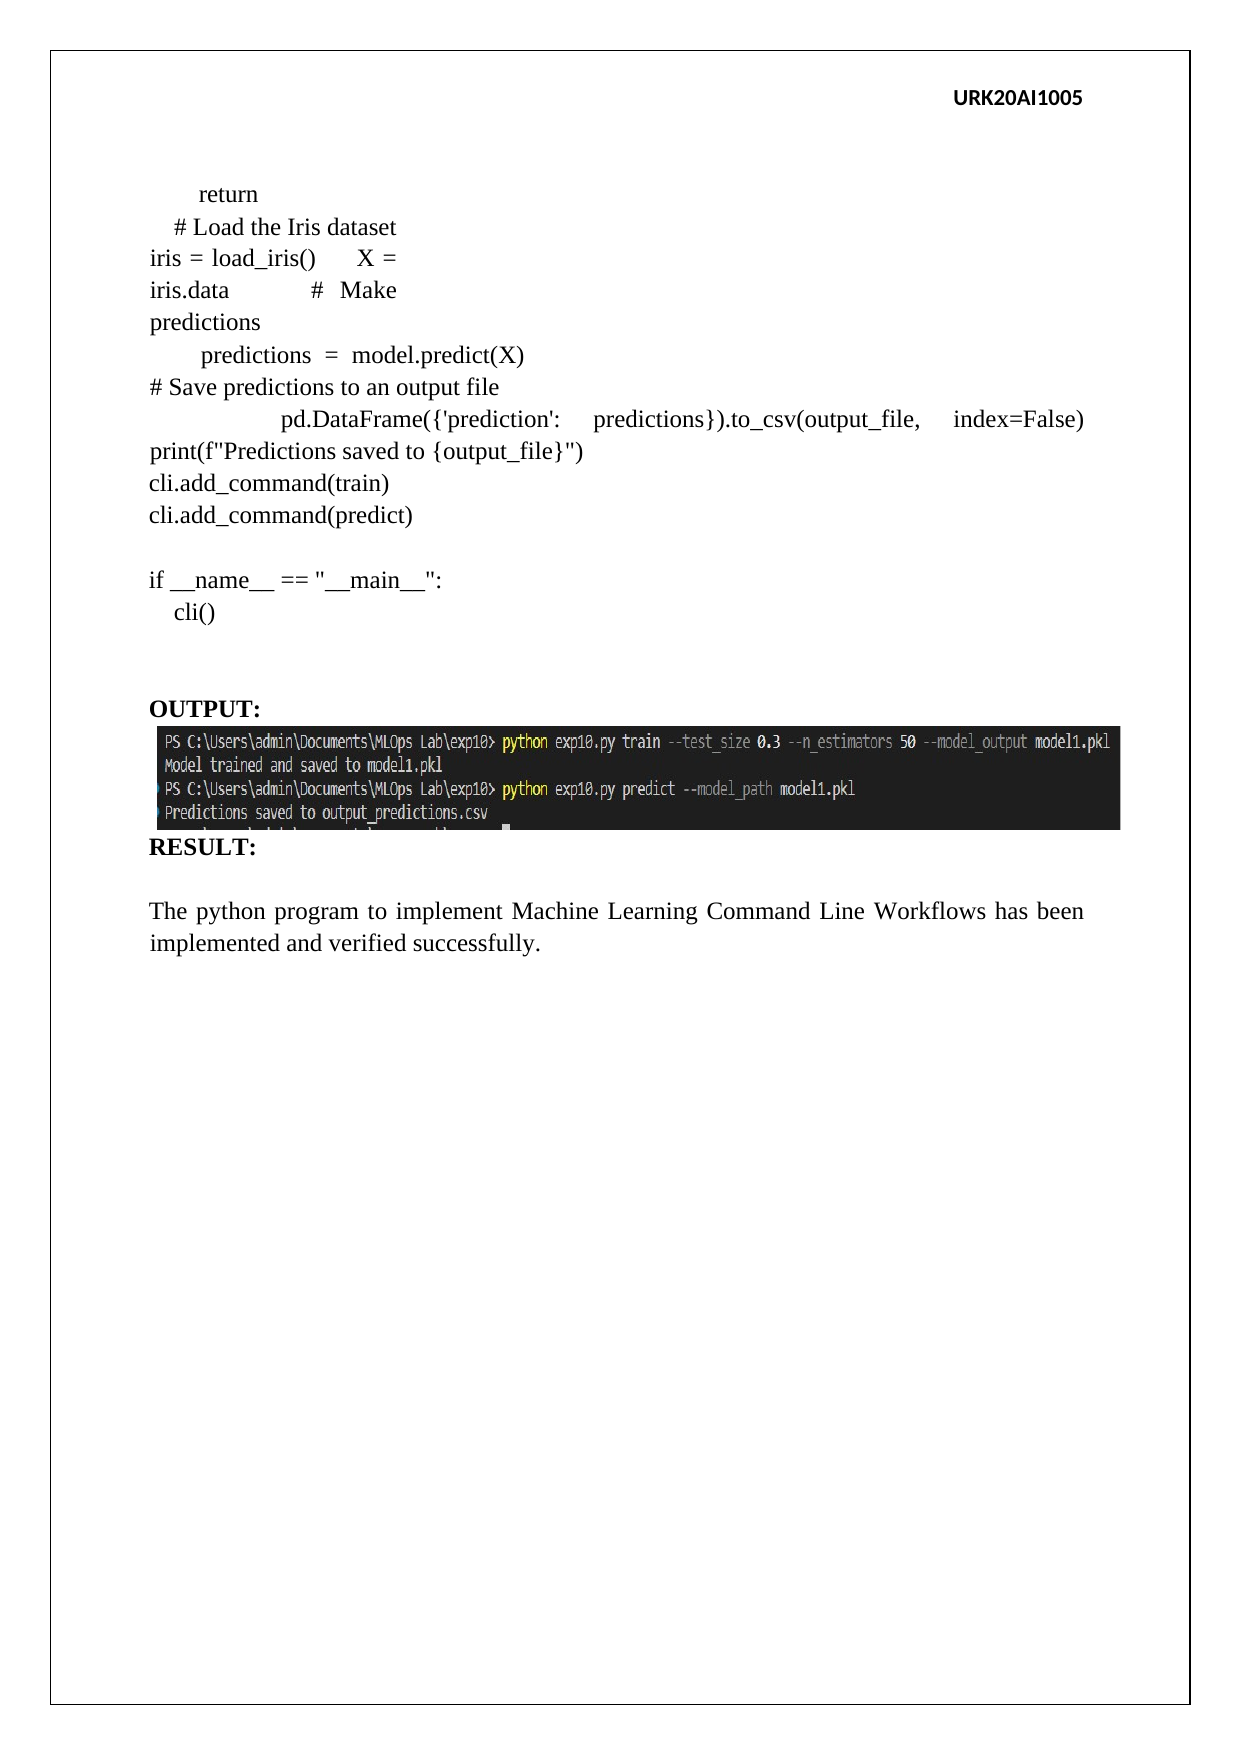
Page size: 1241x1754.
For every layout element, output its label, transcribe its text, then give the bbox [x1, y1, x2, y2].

text The python program to implement Machine Learning Command Line Workflows has been implemented and verified successfully. [148, 896, 1085, 956]
text RESULT: [148, 832, 1120, 861]
text OUTPUT: [148, 694, 1120, 723]
text predictions = model.predict(X) # Save predictions to an output file [148, 340, 524, 400]
text pd.DataFrame({'prediction': predictions}).to_csv(output_file, index=False) print(f"Predictions saved to {output_file}") [148, 404, 1085, 464]
text cli.add_command(train) [148, 468, 1085, 497]
text return [148, 179, 1085, 208]
text cli() [148, 597, 1085, 626]
picture [157, 726, 1121, 830]
text if __name__ == "__main__": [148, 565, 1085, 594]
text cli.add_command(predict) [148, 501, 1085, 529]
text # Load the Iris dataset iris = load_iris() X = iris.data # Make predictions [148, 212, 397, 336]
